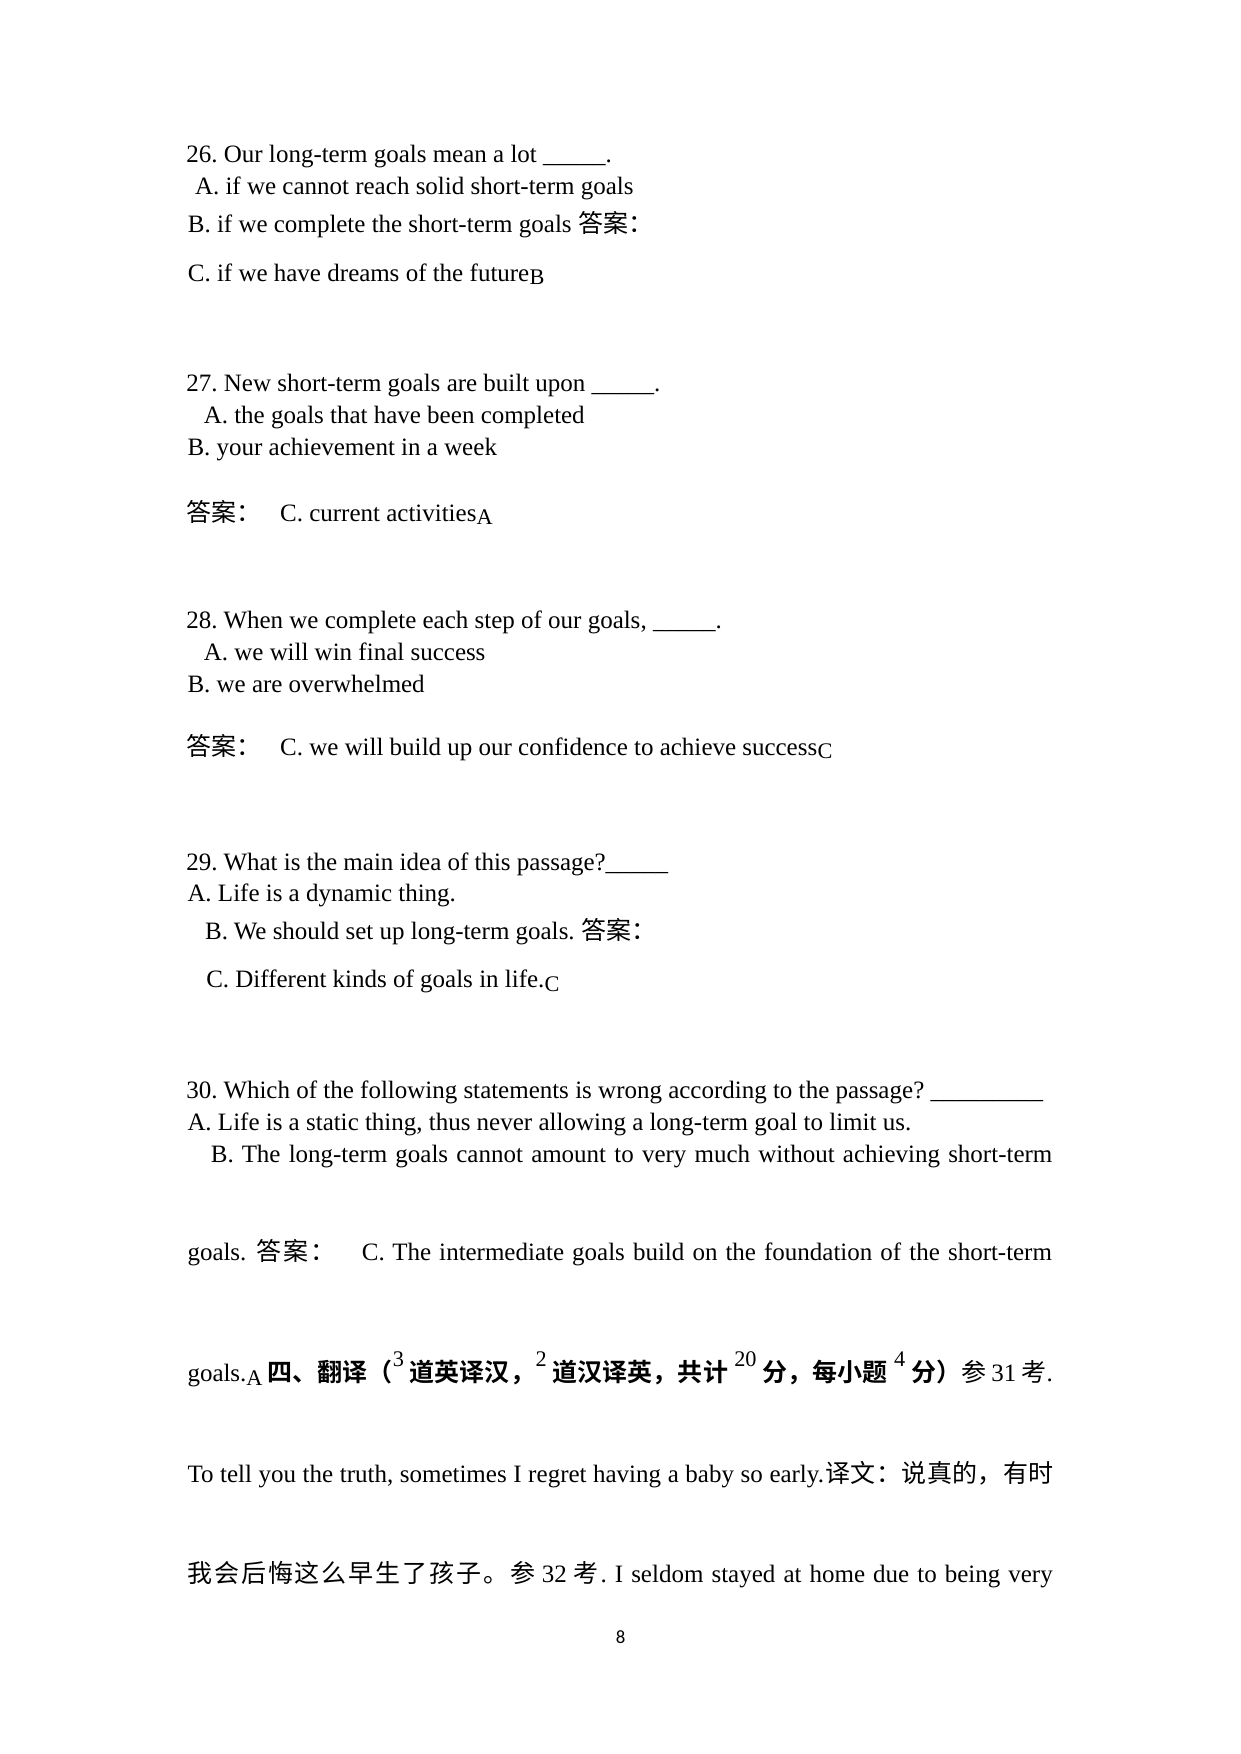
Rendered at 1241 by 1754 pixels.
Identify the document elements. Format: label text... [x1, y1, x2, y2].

text 26. Our long-term goals mean a lot _____. [186, 139, 1056, 168]
text A. if we cannot reach solid short-term goals B. if we complete the short-term goals 答案： C. if we have dreams of the futureB [165, 171, 658, 289]
text 27. New short-term goals are built upon _____. [186, 368, 1056, 397]
text 30. Which of the following statements is wrong according to the passage? _________ A. Life is a static thing, thus never allowing a long-term goal to limit us. [186, 1075, 1056, 1135]
text 29. What is the main idea of this passage?_____ A. Life is a dynamic thing. [186, 847, 694, 907]
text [186, 1139, 1053, 1590]
text 28. When we complete each step of our goals, _____. [186, 605, 1056, 633]
text 答案： C. we will build up our confidence to achieve successC [186, 719, 1056, 763]
text B. We should set up long-term goals. 答案： C. Different kinds of goals in life.C [186, 911, 651, 996]
text 答案： C. current activitiesA [186, 485, 1056, 529]
text A. we will win final success B. we are overwhelmed [186, 637, 511, 697]
text A. the goals that have been completed B. your achievement in a week [186, 401, 610, 461]
